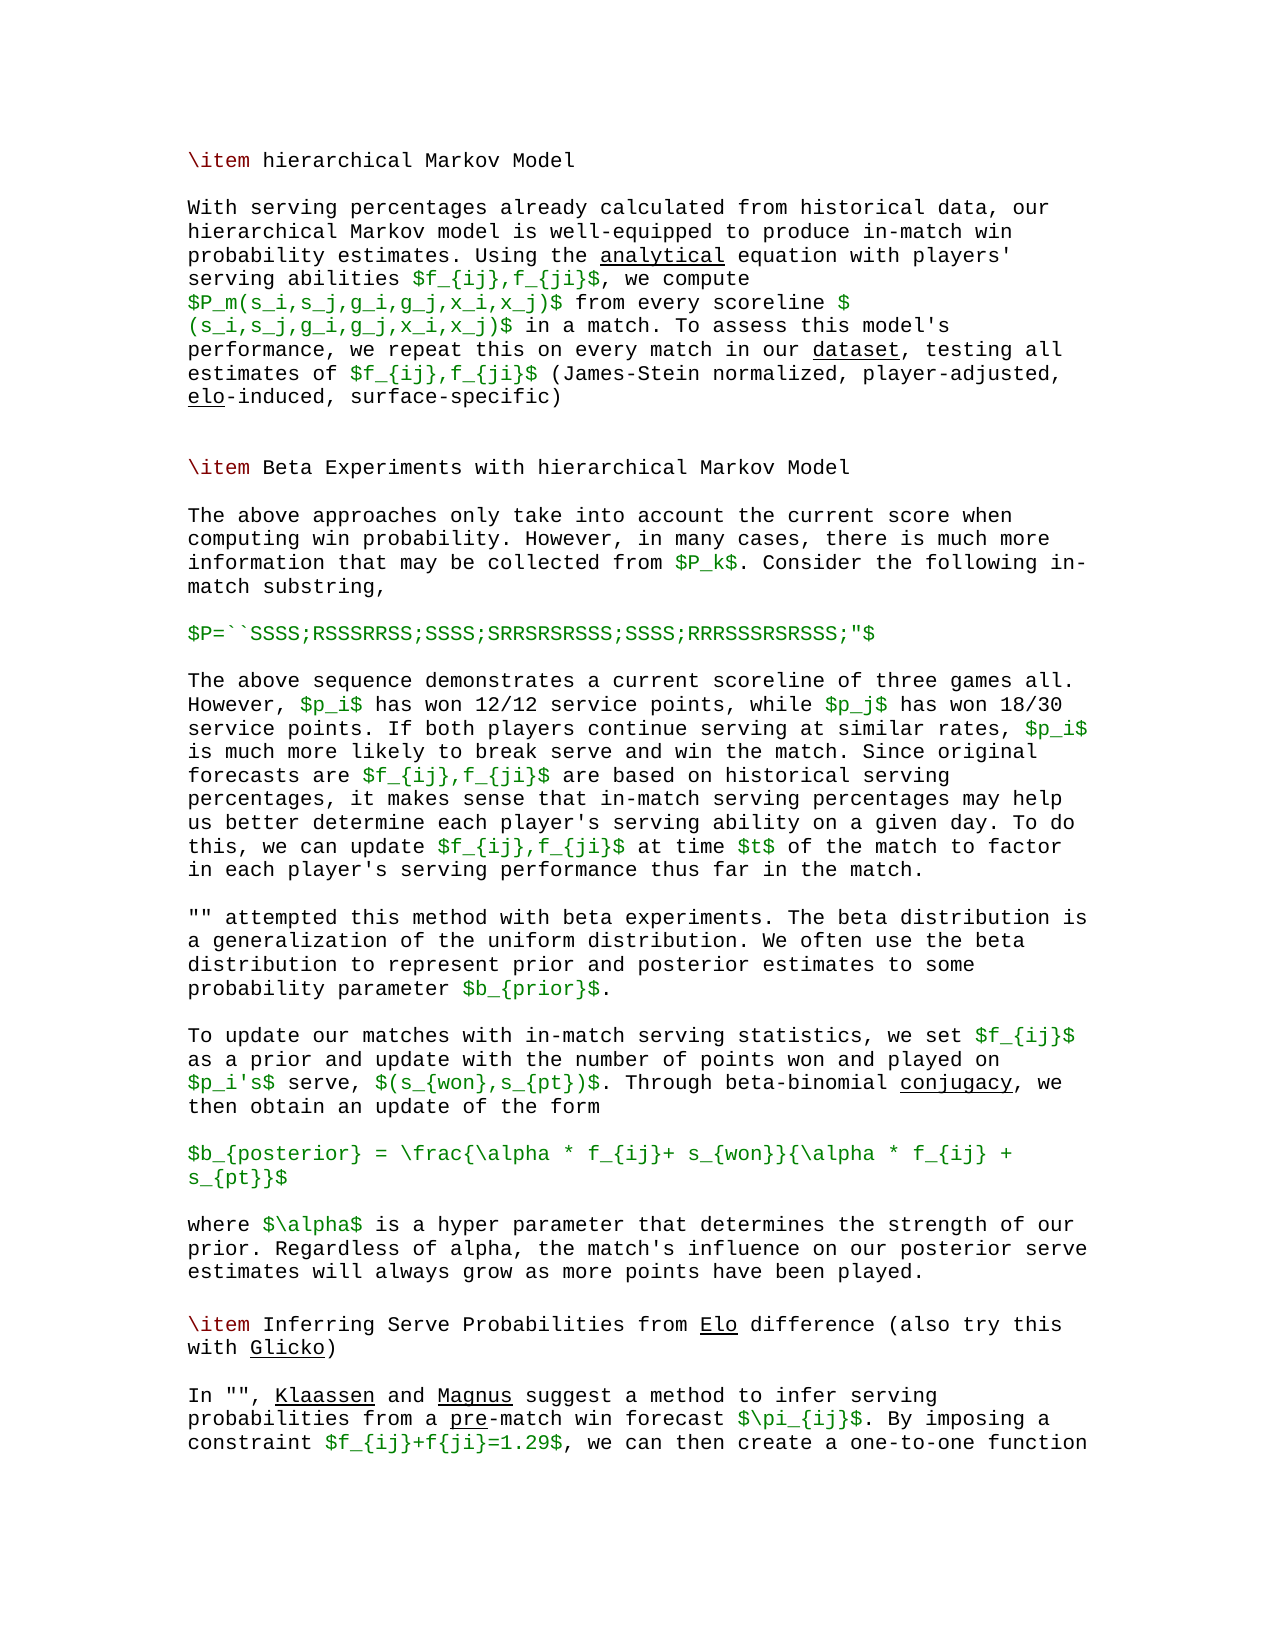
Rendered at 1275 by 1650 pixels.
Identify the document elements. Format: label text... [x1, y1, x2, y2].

text To update our matches with in-match serving statistics, we set $f_{ij}$ as a prior and update with the number of points won and played on $p_i's$ serve, $(s_{won},s_{pt})$. Through beta-binomial conjugacy, we then obtain an update of the form [187, 1025, 1087, 1119]
text In "", Klaassen and Magnus suggest a method to infer serving probabilities from a pre-match win forecast $\pi_{ij}$. By imposing a constraint $f_{ij}+f{ji}=1.29$, we can then create a one-to-one function [187, 1385, 1087, 1456]
text $b_{posterior} = \frac{\alpha * f_{ij}+ s_{won}}{\alpha * f_{ij} + s_{pt}}$ [187, 1143, 1087, 1190]
text where $\alpha$ is a hyper parameter that determines the strength of our prior. Regardless of alpha, the match's influence on our posterior serve estimates will always grow as more points have been played. [187, 1214, 1087, 1285]
text \item Inferring Serve Probabilities from Elo difference (also try this with Glicko) [187, 1314, 1087, 1361]
text The above approaches only take into account the current score when computing win probability. However, in many cases, there is much more information that may be collected from $P_k$. Consider the following in-match substring, [187, 505, 1087, 599]
text \item Beta Experiments with hierarchical Markov Model [187, 457, 1087, 481]
text \item hierarchical Markov Model [187, 150, 1087, 174]
text "" attempted this method with beta experiments. The beta distribution is a generalization of the uniform distribution. We often use the beta distribution to represent prior and posterior estimates to some probability parameter $b_{prior}$. [187, 907, 1087, 1001]
text The above sequence demonstrates a current scoreline of three games all. However, $p_i$ has won 12/12 service points, while $p_j$ has won 18/30 service points. If both players continue serving at similar rates, $p_i$ is much more likely to break serve and win the match. Since original forecasts are $f_{ij},f_{ji}$ are based on historical serving percentages, it makes sense that in-match serving percentages may help us better determine each player's serving ability on a given day. To do this, we can update $f_{ij},f_{ji}$ at time $t$ of the match to factor in each player's serving performance thus far in the match. [187, 670, 1087, 883]
text $P=``SSSS;RSSSRRSS;SSSS;SRRSRSRSSS;SSSS;RRRSSSRSRSSS;"$ [187, 623, 1087, 647]
text With serving percentages already calculated from historical data, our hierarchical Markov model is well-equipped to produce in-match win probability estimates. Using the analytical equation with players' serving abilities $f_{ij},f_{ji}$, we compute $P_m(s_i,s_j,g_i,g_j,x_i,x_j)$ from every scoreline $(s_i,s_j,g_i,g_j,x_i,x_j)$ in a match. To assess this model's performance, we repeat this on every match in our dataset, testing all estimates of $f_{ij},f_{ji}$ (James-Stein normalized, player-adjusted, elo-induced, surface-specific) [187, 197, 1087, 410]
